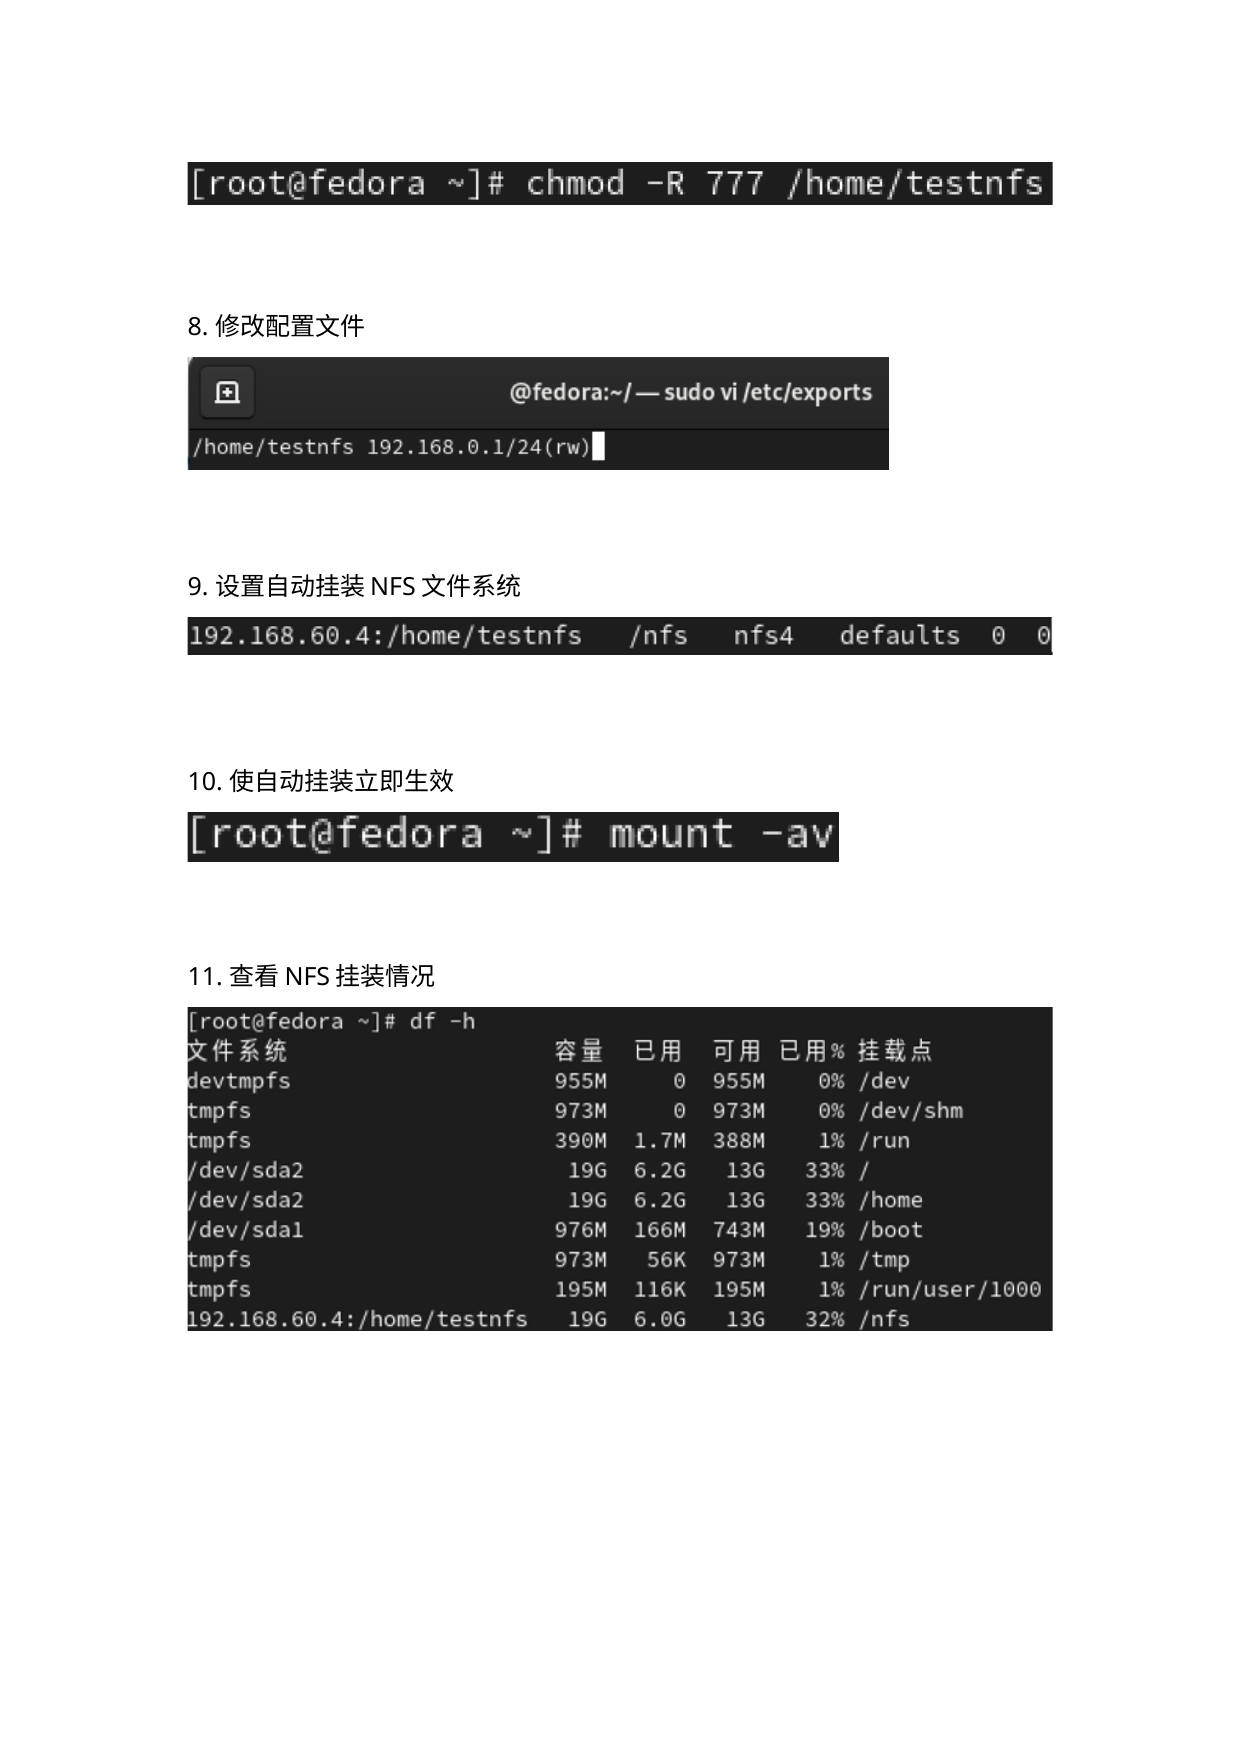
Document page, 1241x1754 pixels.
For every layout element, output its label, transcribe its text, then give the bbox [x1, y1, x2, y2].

picture [187, 617, 1053, 655]
picture [187, 357, 889, 470]
text 9. 设置自动挂装NFS文件系统 [187, 552, 1053, 617]
text 8. 修改配置文件 [187, 292, 1053, 357]
picture [187, 1007, 1053, 1331]
text 10. 使自动挂装立即生效 [187, 747, 1053, 812]
picture [187, 812, 839, 862]
picture [187, 162, 1053, 205]
text 11. 查看NFS挂装情况 [187, 942, 1053, 1007]
